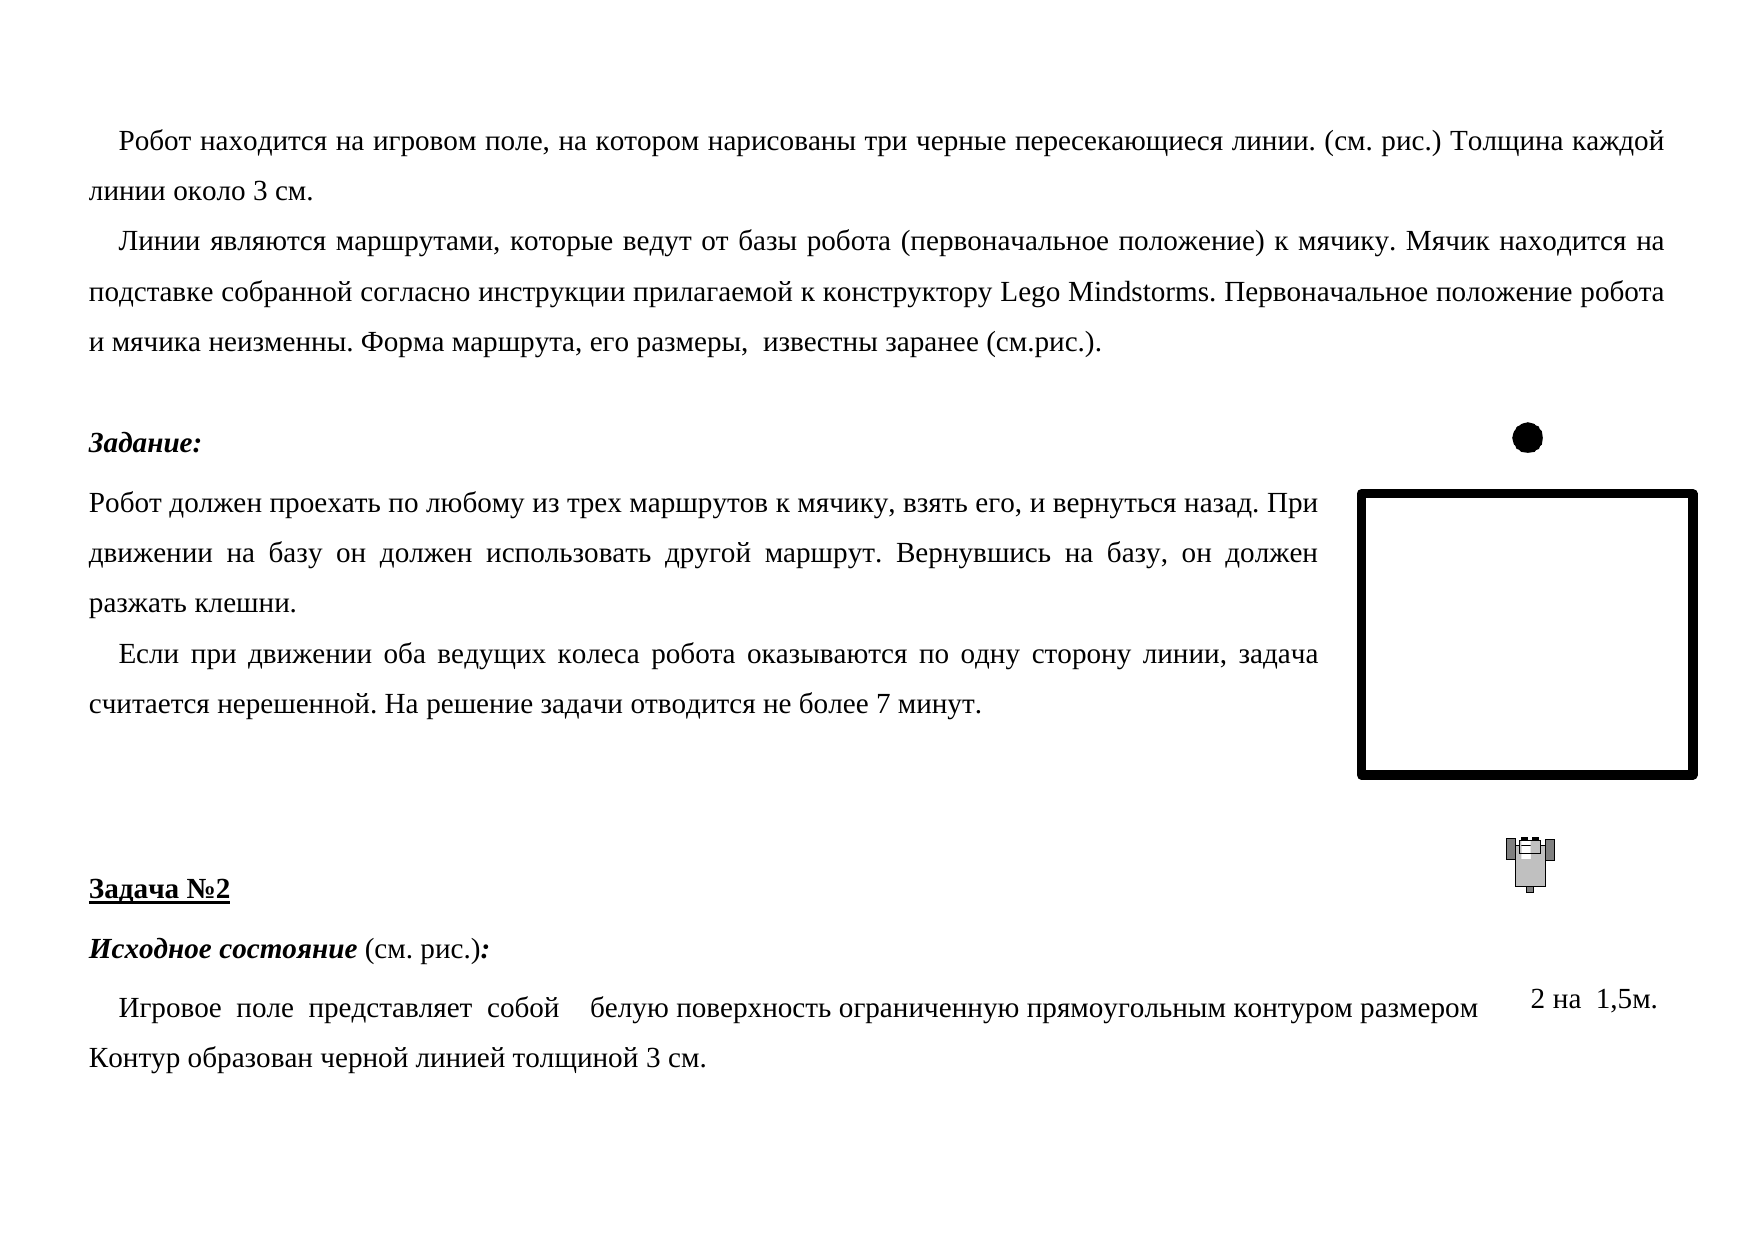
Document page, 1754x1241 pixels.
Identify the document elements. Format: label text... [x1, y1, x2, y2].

text Робот находится на игровом поле, на котором нарисованы три черные пересекающиеся линии. (см. рис.) Толщина каждой линии около 3 см. [89, 123, 1666, 207]
text Линии являются маршрутами, которые ведут от базы робота (первоначальное положение) к мячику. Мячик находится на подставке собранной согласно инструкции прилагаемой к конструктору Lego Mindstorms. Первоначальное положение робота и мячика неизменны. Форма маршрута, его размеры, известны заранее (см.рис.). [89, 223, 1666, 358]
text Задание: [89, 425, 1677, 459]
text Задача №2 [89, 872, 1516, 905]
text Если при движении оба ведущих колеса робота оказываются по одну сторону линии, задача считается нерешенной. На решение задачи отводится не более 7 минут. [89, 636, 1320, 720]
text Игровое поле представляет собой белую поверхность ограниченную прямоугольным контуром размером Контур образован черной линией толщиной 3 см. [89, 990, 1516, 1074]
text Робот должен проехать по любому из трех маршрутов к мячику, взять его, и вернуться назад. При движении на базу он должен использовать другой маршрут. Вернувшись на базу, он должен разжать клешни. [89, 485, 1320, 619]
text Исходное состояние (см. рис.): [89, 931, 1516, 964]
text 2 на 1,5м. [1530, 981, 1677, 1014]
